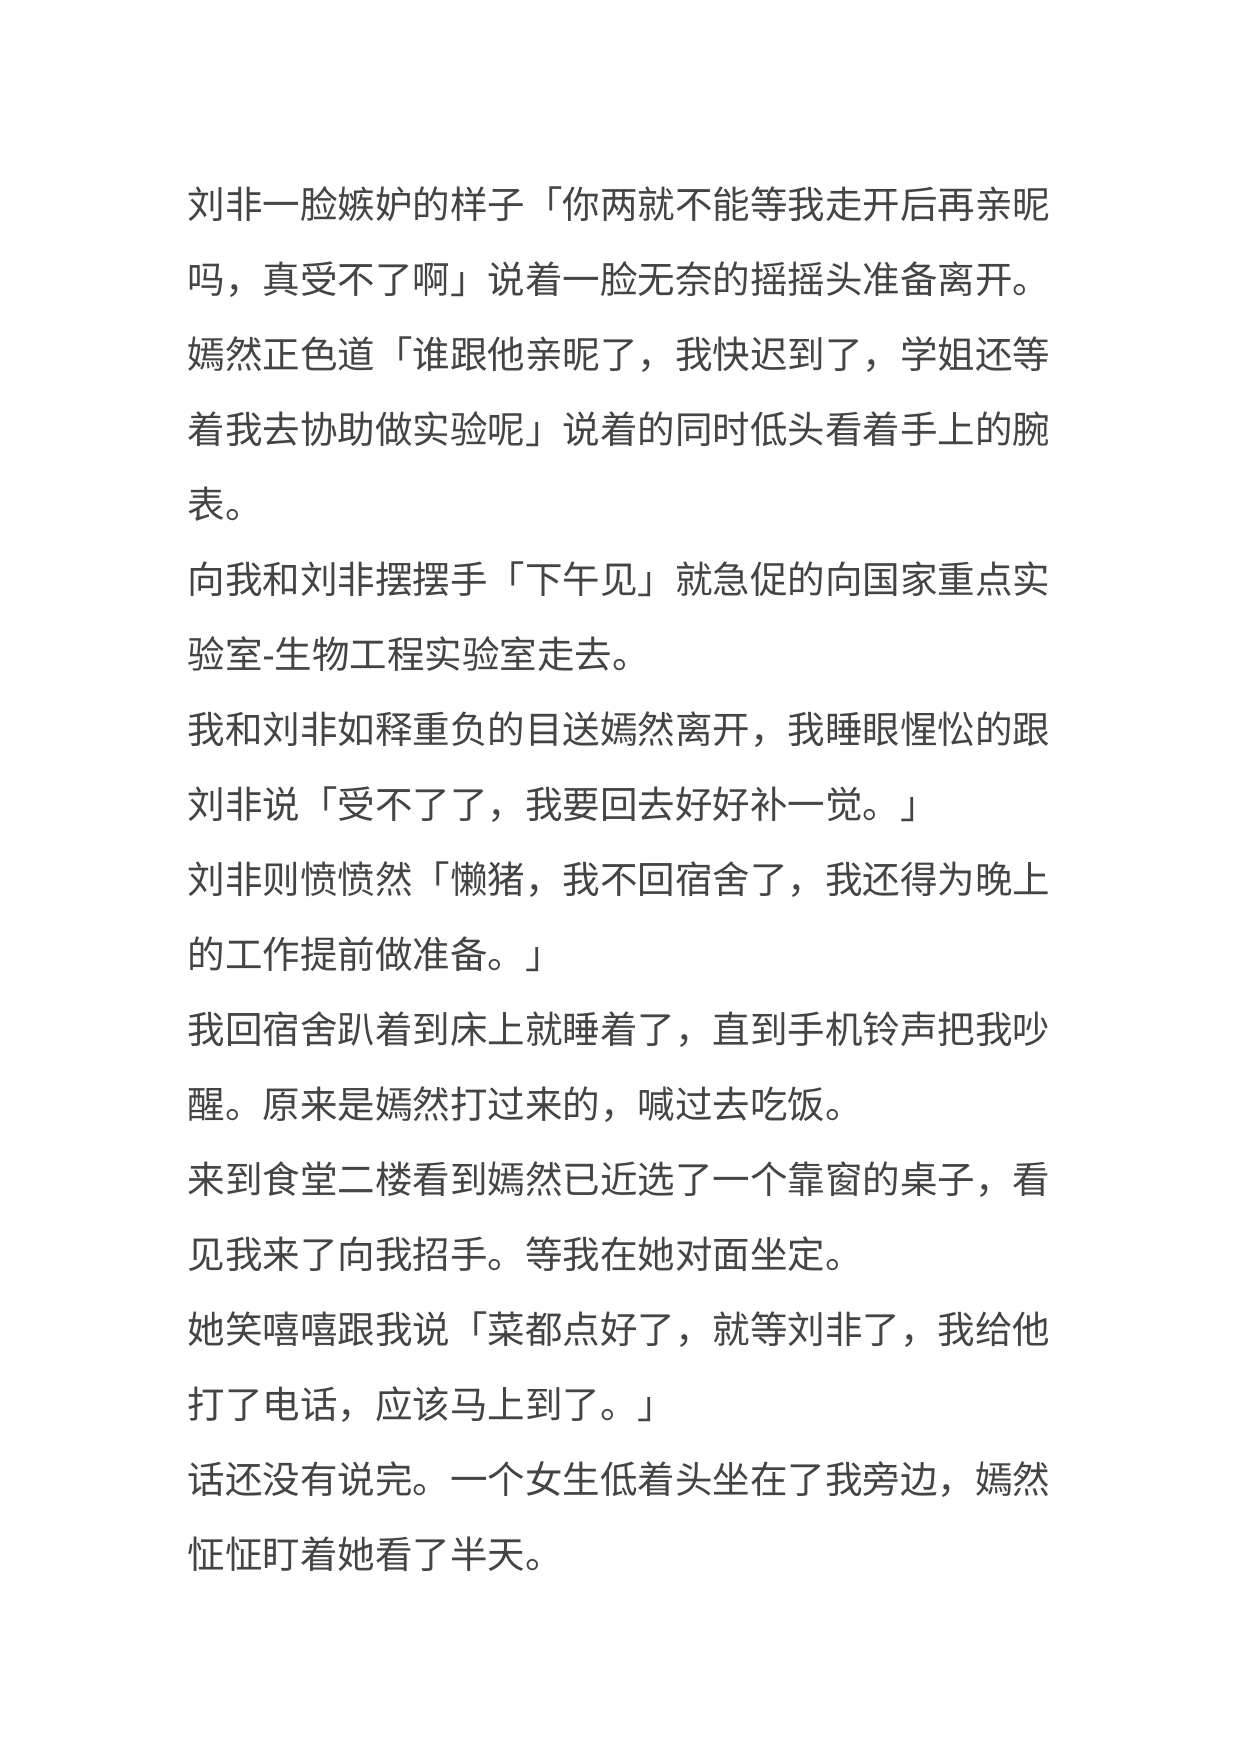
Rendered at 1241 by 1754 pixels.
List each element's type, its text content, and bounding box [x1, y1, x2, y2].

text 我回宿舍趴着到床上就睡着了，直到手机铃声把我吵醒。原来是嫣然打过来的，喊过去吃饭。 [187, 989, 1053, 1139]
text 话还没有说完。一个女生低着头坐在了我旁边，嫣然怔怔盯着她看了半天。 [187, 1439, 1053, 1589]
text 刘非一脸嫉妒的样子「你两就不能等我走开后再亲昵吗，真受不了啊」说着一脸无奈的摇摇头准备离开。 [187, 164, 1053, 314]
text 来到食堂二楼看到嫣然已近选了一个靠窗的桌子，看见我来了向我招手。等我在她对面坐定。 [187, 1139, 1053, 1289]
text 她笑嘻嘻跟我说「菜都点好了，就等刘非了，我给他打了电话，应该马上到了。」 [187, 1289, 1053, 1439]
text 嫣然正色道「谁跟他亲昵了，我快迟到了，学姐还等着我去协助做实验呢」说着的同时低头看着手上的腕表。 [187, 314, 1053, 539]
text 向我和刘非摆摆手「下午见」就急促的向国家重点实验室-生物工程实验室走去。 [187, 539, 1053, 689]
text 刘非则愤愤然「懒猪，我不回宿舍了，我还得为晚上的工作提前做准备。」 [187, 839, 1053, 989]
text 我和刘非如释重负的目送嫣然离开，我睡眼惺忪的跟刘非说「受不了了，我要回去好好补一觉。」 [187, 689, 1053, 839]
